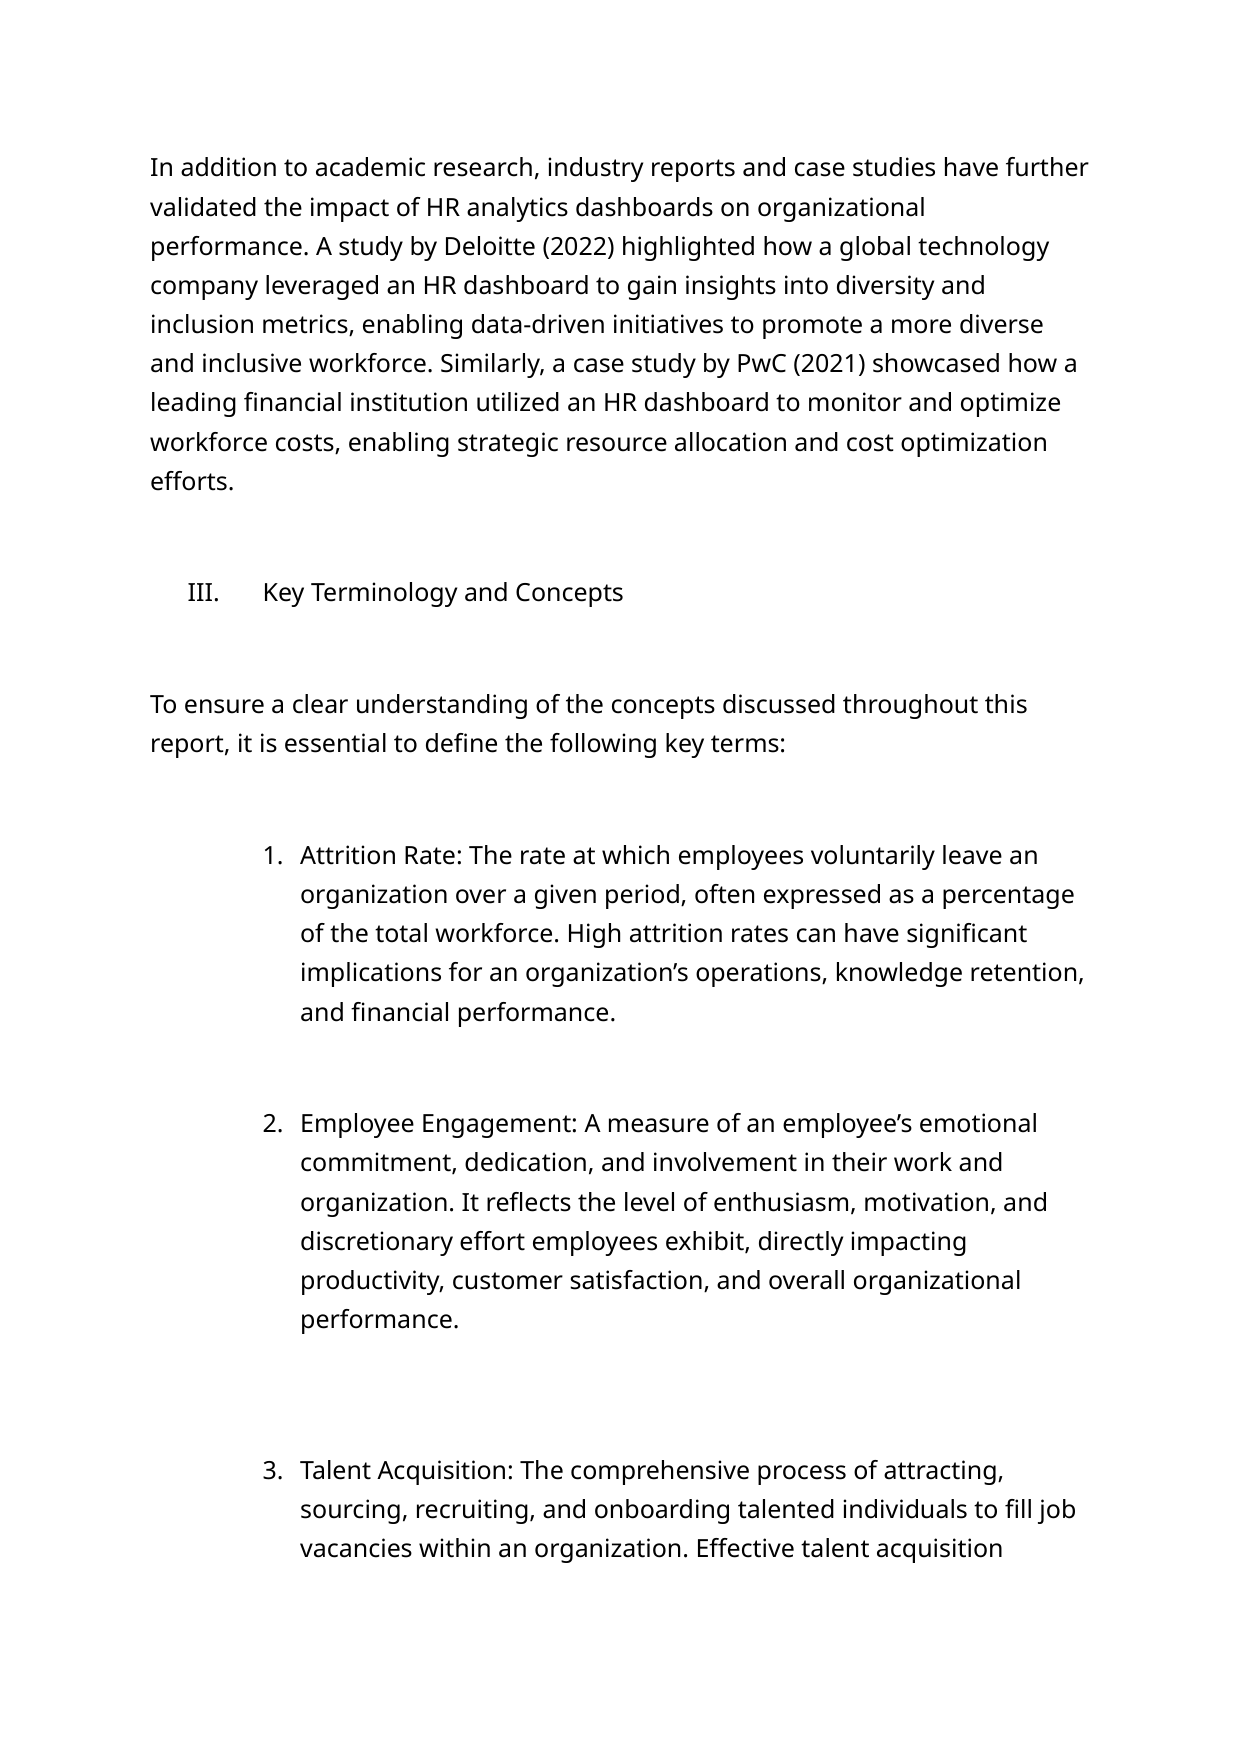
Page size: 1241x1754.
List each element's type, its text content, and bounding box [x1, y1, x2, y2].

list Employee Engagement: A measure of an employee’s emotional commitment, dedication, and involvement in their work and organization. It reflects the level of enthusiasm, motivation, and discretionary effort employees exhibit, directly impacting productivity, customer satisfaction, and overall organizational performance. [262, 1106, 1090, 1336]
list Key Terminology and Concepts [187, 575, 1090, 609]
text To ensure a clear understanding of the concepts discussed throughout this report, it is essential to define the following key terms: [150, 687, 1090, 760]
text In addition to academic research, industry reports and case studies have further validated the impact of HR analytics dashboards on organizational performance. A study by Deloitte (2022) highlighted how a global technology company leveraged an HR dashboard to gain insights into diversity and inclusion metrics, enabling data-driven initiatives to promote a more diverse and inclusive workforce. Similarly, a case study by PwC (2021) showcased how a leading financial institution utilized an HR dashboard to monitor and optimize workforce costs, enabling strategic resource allocation and cost optimization efforts. [150, 150, 1090, 497]
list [262, 1452, 1090, 1565]
list Attrition Rate: The rate at which employees voluntarily leave an organization over a given period, often expressed as a percentage of the total workforce. High attrition rates can have significant implications for an organization’s operations, knowledge retention, and financial performance. [262, 837, 1090, 1028]
